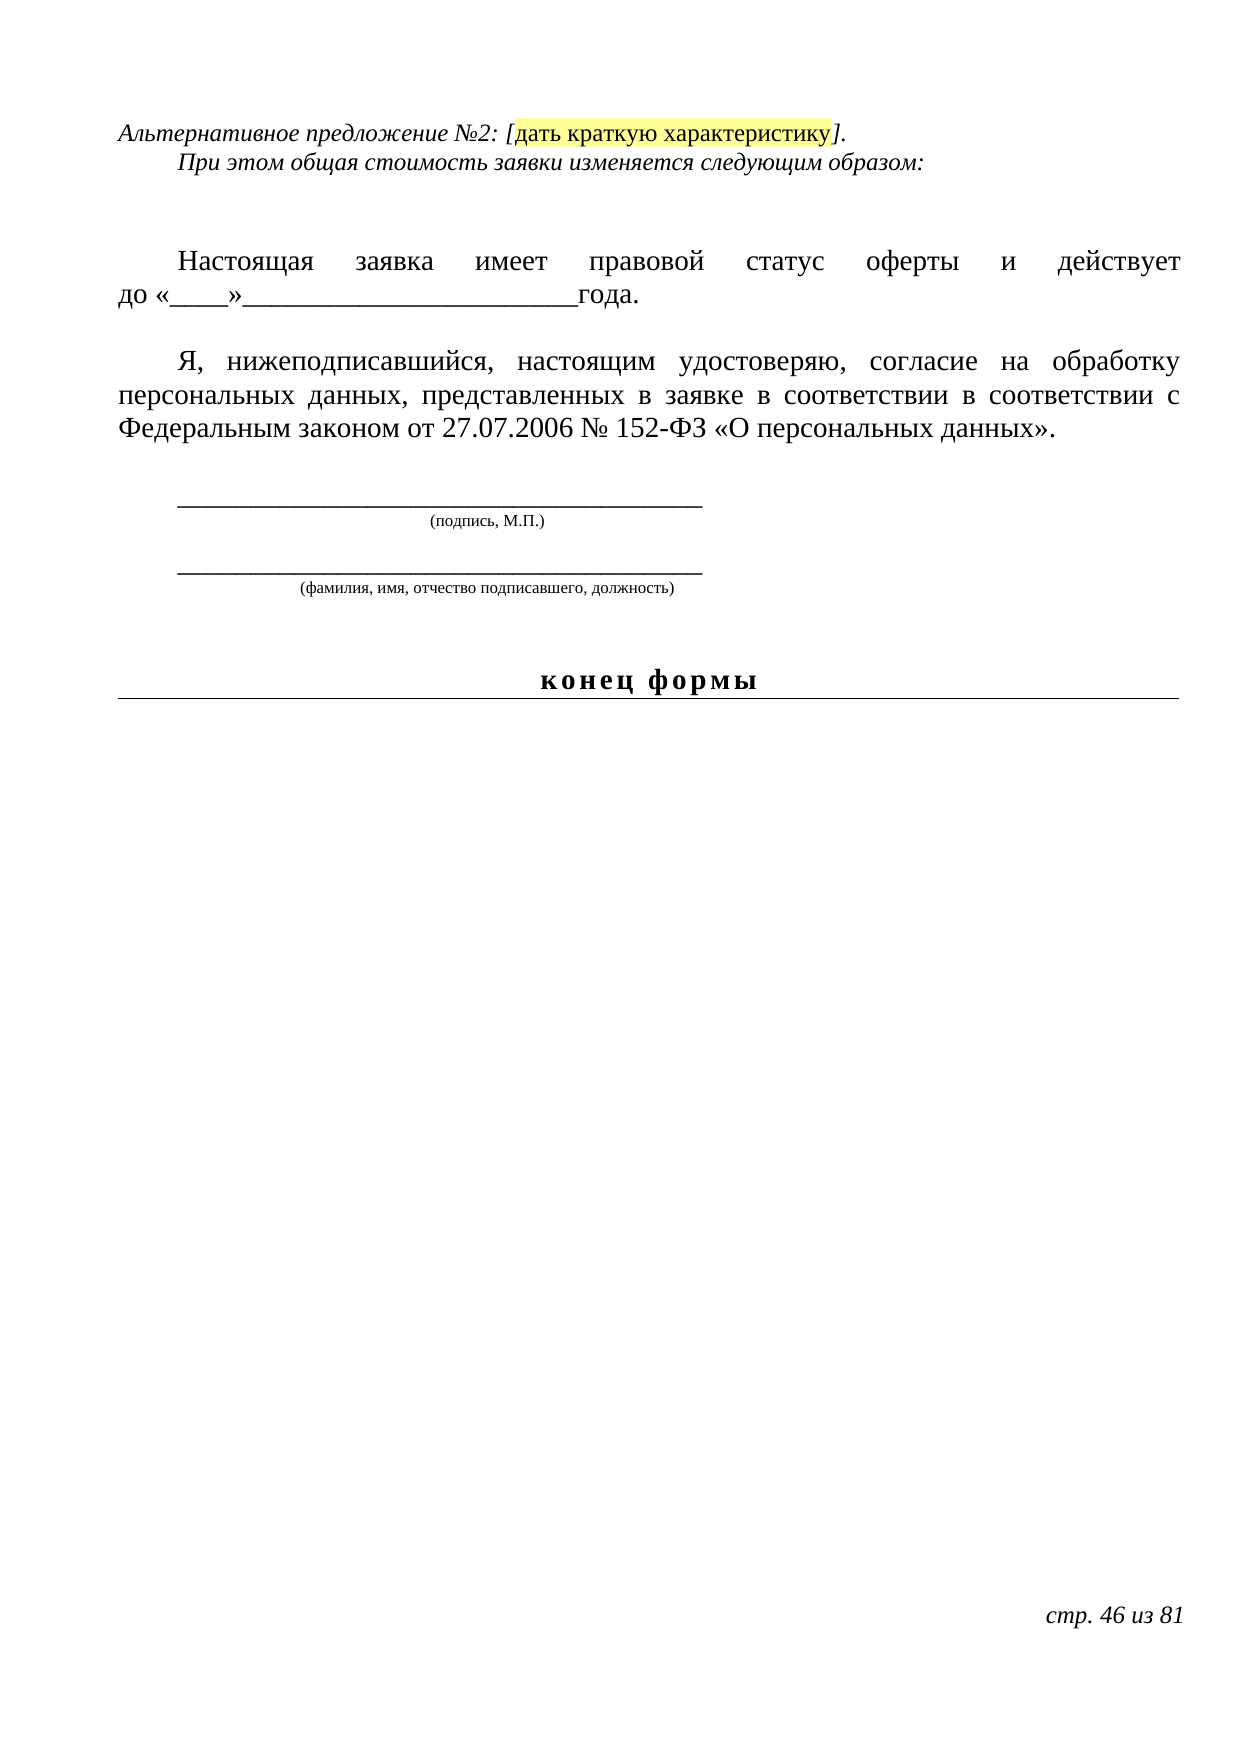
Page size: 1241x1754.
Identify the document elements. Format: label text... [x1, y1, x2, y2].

text конец формы [118, 662, 1179, 698]
text ____________________________________ [118, 477, 1181, 511]
text Настоящая заявка имеет правовой статус оферты и действует до «____»_______________________года. [118, 243, 1181, 310]
text (фамилия, имя, отчество подписавшего, должность) [118, 578, 797, 612]
text Я, нижеподписавшийся, настоящим удостоверяю, согласие на обработку персональных данных, представленных в заявке в соответствии в соответствии с Федеральным законом от 27.07.2006 № 152-ФЗ «О персональных данных». [118, 343, 1181, 444]
text При этом общая стоимость заявки изменяется следующим образом: [118, 147, 1181, 176]
text Альтернативное предложение №2: [дать краткую характеристику]. [118, 118, 515, 147]
text (подпись, М.П.) [118, 511, 797, 544]
text ____________________________________ [118, 544, 1181, 578]
text Альтернативное предложение №2: [дать краткую характеристику]. [831, 118, 1181, 147]
